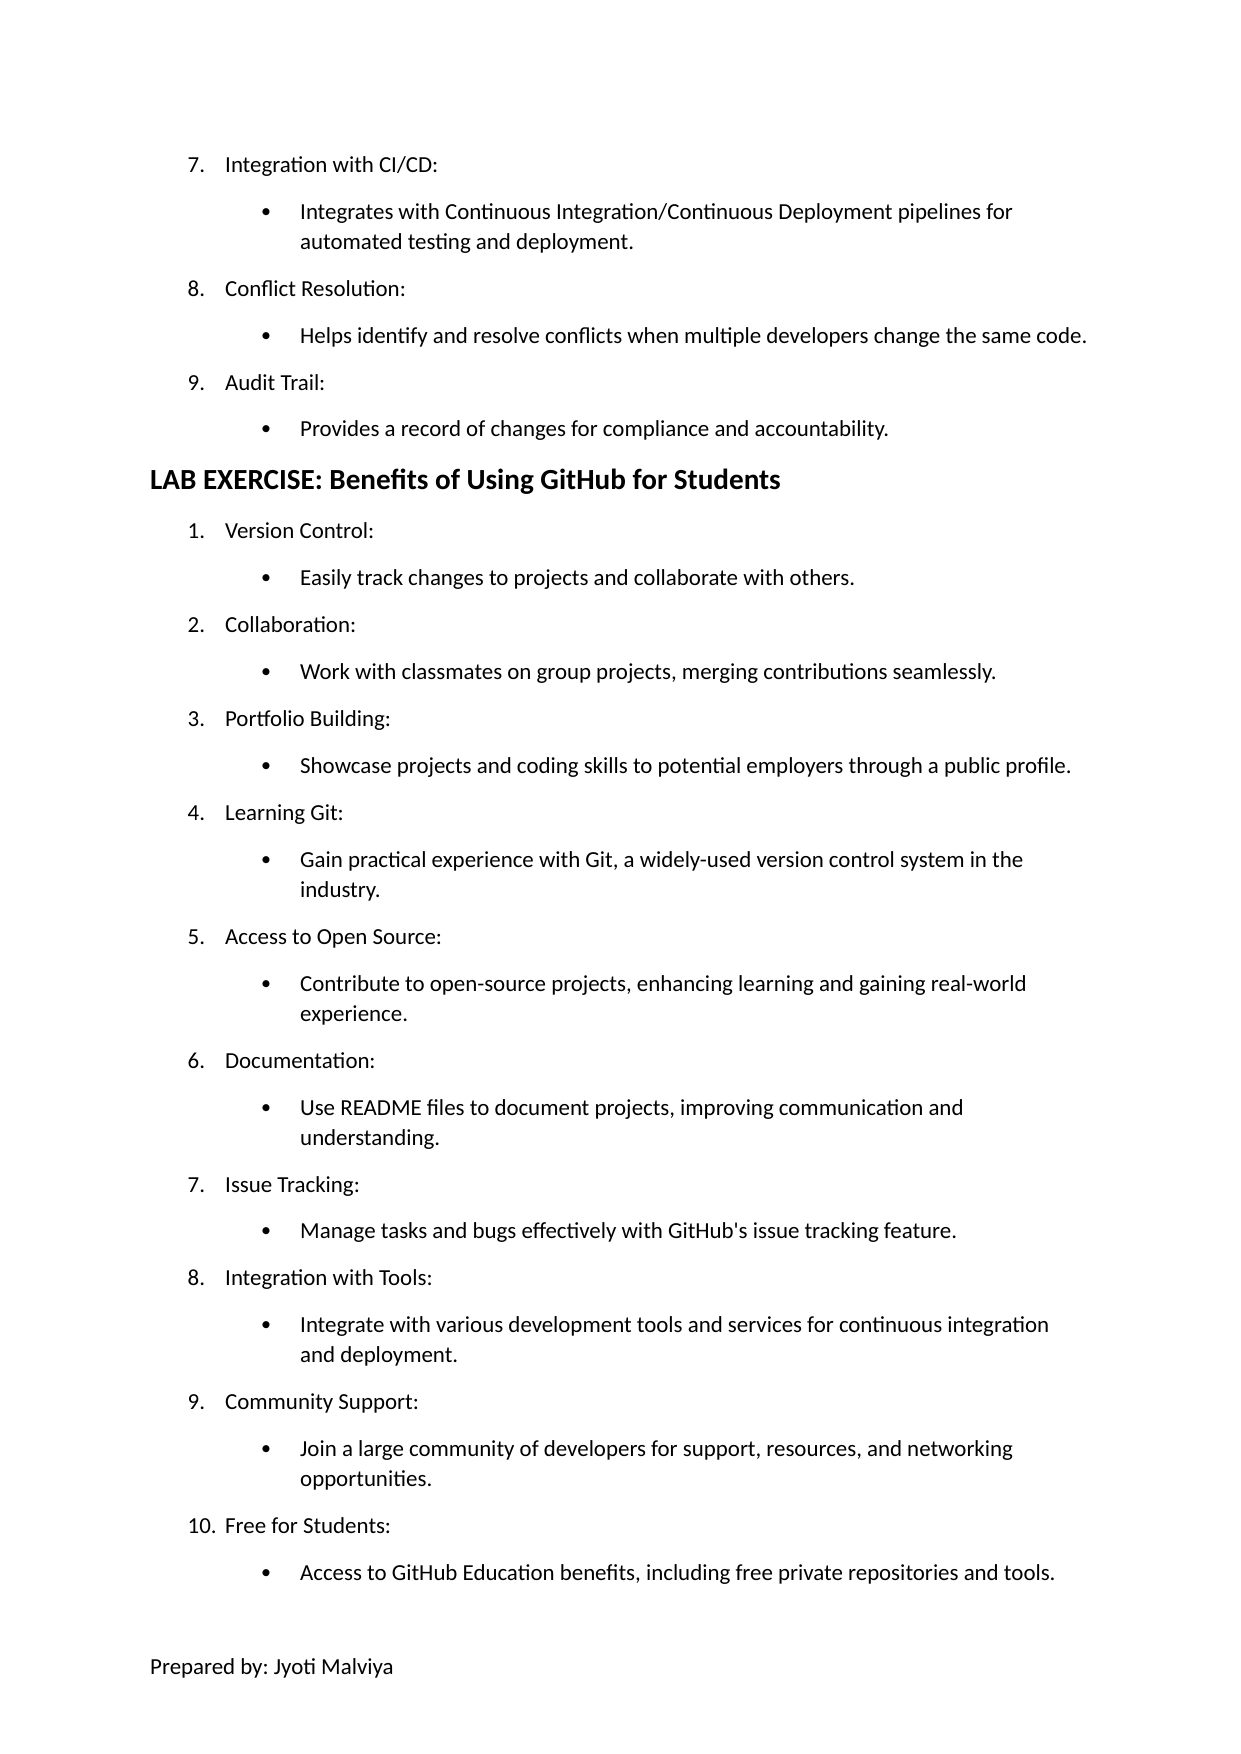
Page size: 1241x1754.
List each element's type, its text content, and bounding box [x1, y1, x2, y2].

list Audit Trail: [187, 368, 1090, 396]
list Integrate with various development tools and services for continuous integration and deployment. [262, 1310, 1090, 1368]
list Integration with Tools: [187, 1263, 1090, 1291]
list Learning Git: [187, 798, 1090, 826]
list Integrates with Continuous Integration/Continuous Deployment pipelines for automated testing and deployment. [262, 197, 1090, 255]
list Contribute to open-source projects, enhancing learning and gaining real-world experience. [262, 969, 1090, 1027]
list Showcase projects and coding skills to potential employers through a public profile. [262, 751, 1090, 779]
list Free for Students: [187, 1511, 1090, 1539]
list Community Support: [187, 1387, 1090, 1415]
list Gain practical experience with Git, a widely-used version control system in the industry. [262, 845, 1090, 903]
list Join a large community of developers for support, resources, and networking opportunities. [262, 1434, 1090, 1492]
list Easily track changes to projects and collaborate with others. [262, 563, 1090, 591]
list Work with classmates on group projects, merging contributions seamlessly. [262, 657, 1090, 685]
list Conflict Resolution: [187, 274, 1090, 302]
list Use README files to document projects, improving communication and understanding. [262, 1093, 1090, 1151]
list Integration with CI/CD: [187, 150, 1090, 178]
list Access to GitHub Education benefits, including free private repositories and tools. [262, 1558, 1090, 1586]
list Provides a record of changes for compliance and accountability. [262, 414, 1090, 443]
text LAB EXERCISE: Benefits of Using GitHub for Students [150, 461, 1090, 497]
list Version Control: [187, 517, 1090, 544]
list Collaboration: [187, 610, 1090, 638]
list Helps identify and resolve conflicts when multiple developers change the same code. [262, 321, 1090, 349]
list Documentation: [187, 1046, 1090, 1074]
list Portfolio Building: [187, 704, 1090, 732]
list Manage tasks and bugs effectively with GitHub's issue tracking feature. [262, 1217, 1090, 1244]
list Access to Open Source: [187, 922, 1090, 950]
list Issue Tracking: [187, 1170, 1090, 1198]
